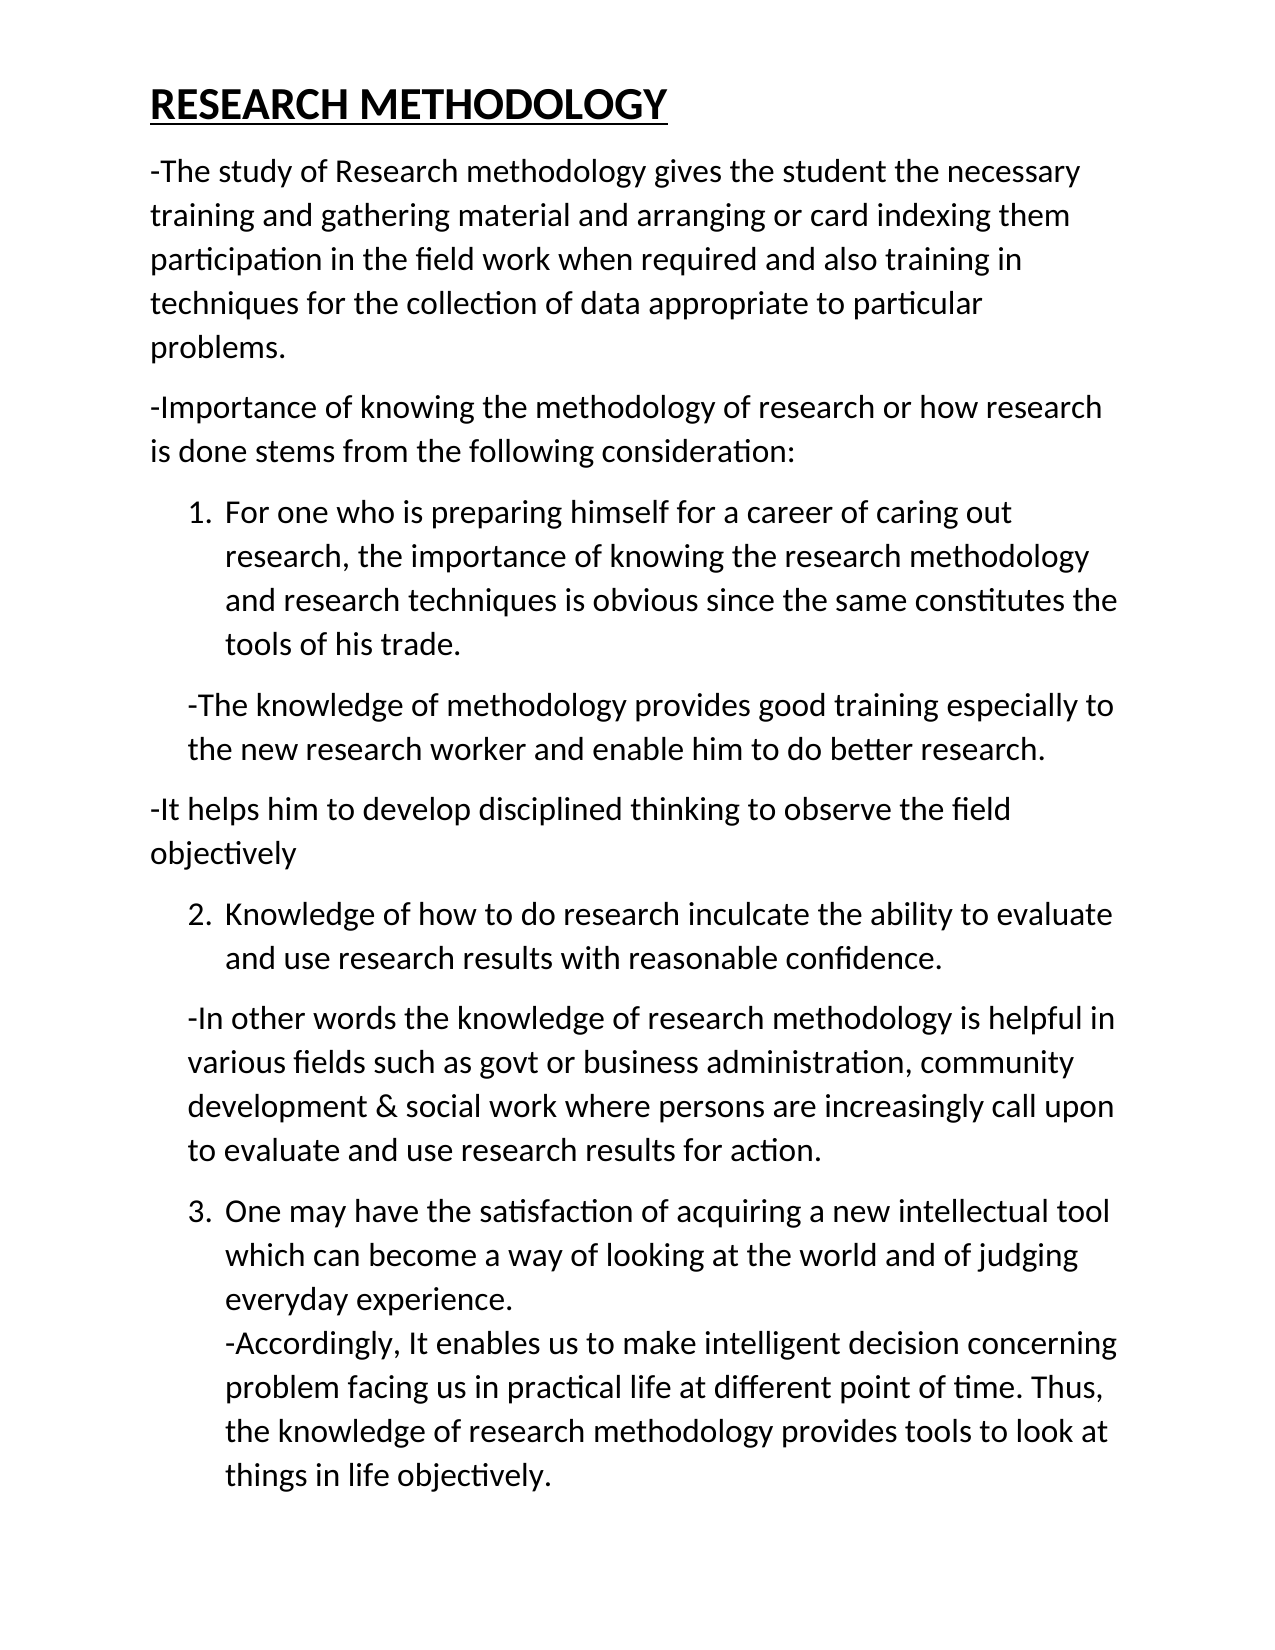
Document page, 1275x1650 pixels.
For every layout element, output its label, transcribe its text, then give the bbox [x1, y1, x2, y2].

text -In other words the knowledge of research methodology is helpful in various fields such as govt or business administration, community development & social work where persons are increasingly call upon to evaluate and use research results for action. [187, 997, 1125, 1170]
list One may have the satisfaction of acquiring a new intellectual tool which can become a way of looking at the world and of judging everyday experience. [187, 1190, 1125, 1318]
text -Importance of knowing the methodology of research or how research is done stems from the following consideration: [150, 386, 1125, 471]
text -It helps him to develop disciplined thinking to observe the field objectively [150, 788, 1125, 873]
list Knowledge of how to do research inculcate the ability to evaluate and use research results with reasonable confidence. [187, 893, 1125, 977]
list -Accordingly, It enables us to make intelligent decision concerning problem facing us in practical life at different point of time. Thus, the knowledge of research methodology provides tools to look at things in life objectively. [225, 1322, 1125, 1494]
text -The knowledge of methodology provides good training especially to the new research worker and enable him to do better research. [187, 683, 1125, 768]
text -The study of Research methodology gives the student the necessary training and gathering material and arranging or card indexing them participation in the field work when required and also training in techniques for the collection of data appropriate to particular problems. [150, 150, 1125, 367]
list For one who is preparing himself for a career of caring out research, the importance of knowing the research methodology and research techniques is obvious since the same constitutes the tools of his trade. [187, 491, 1125, 664]
